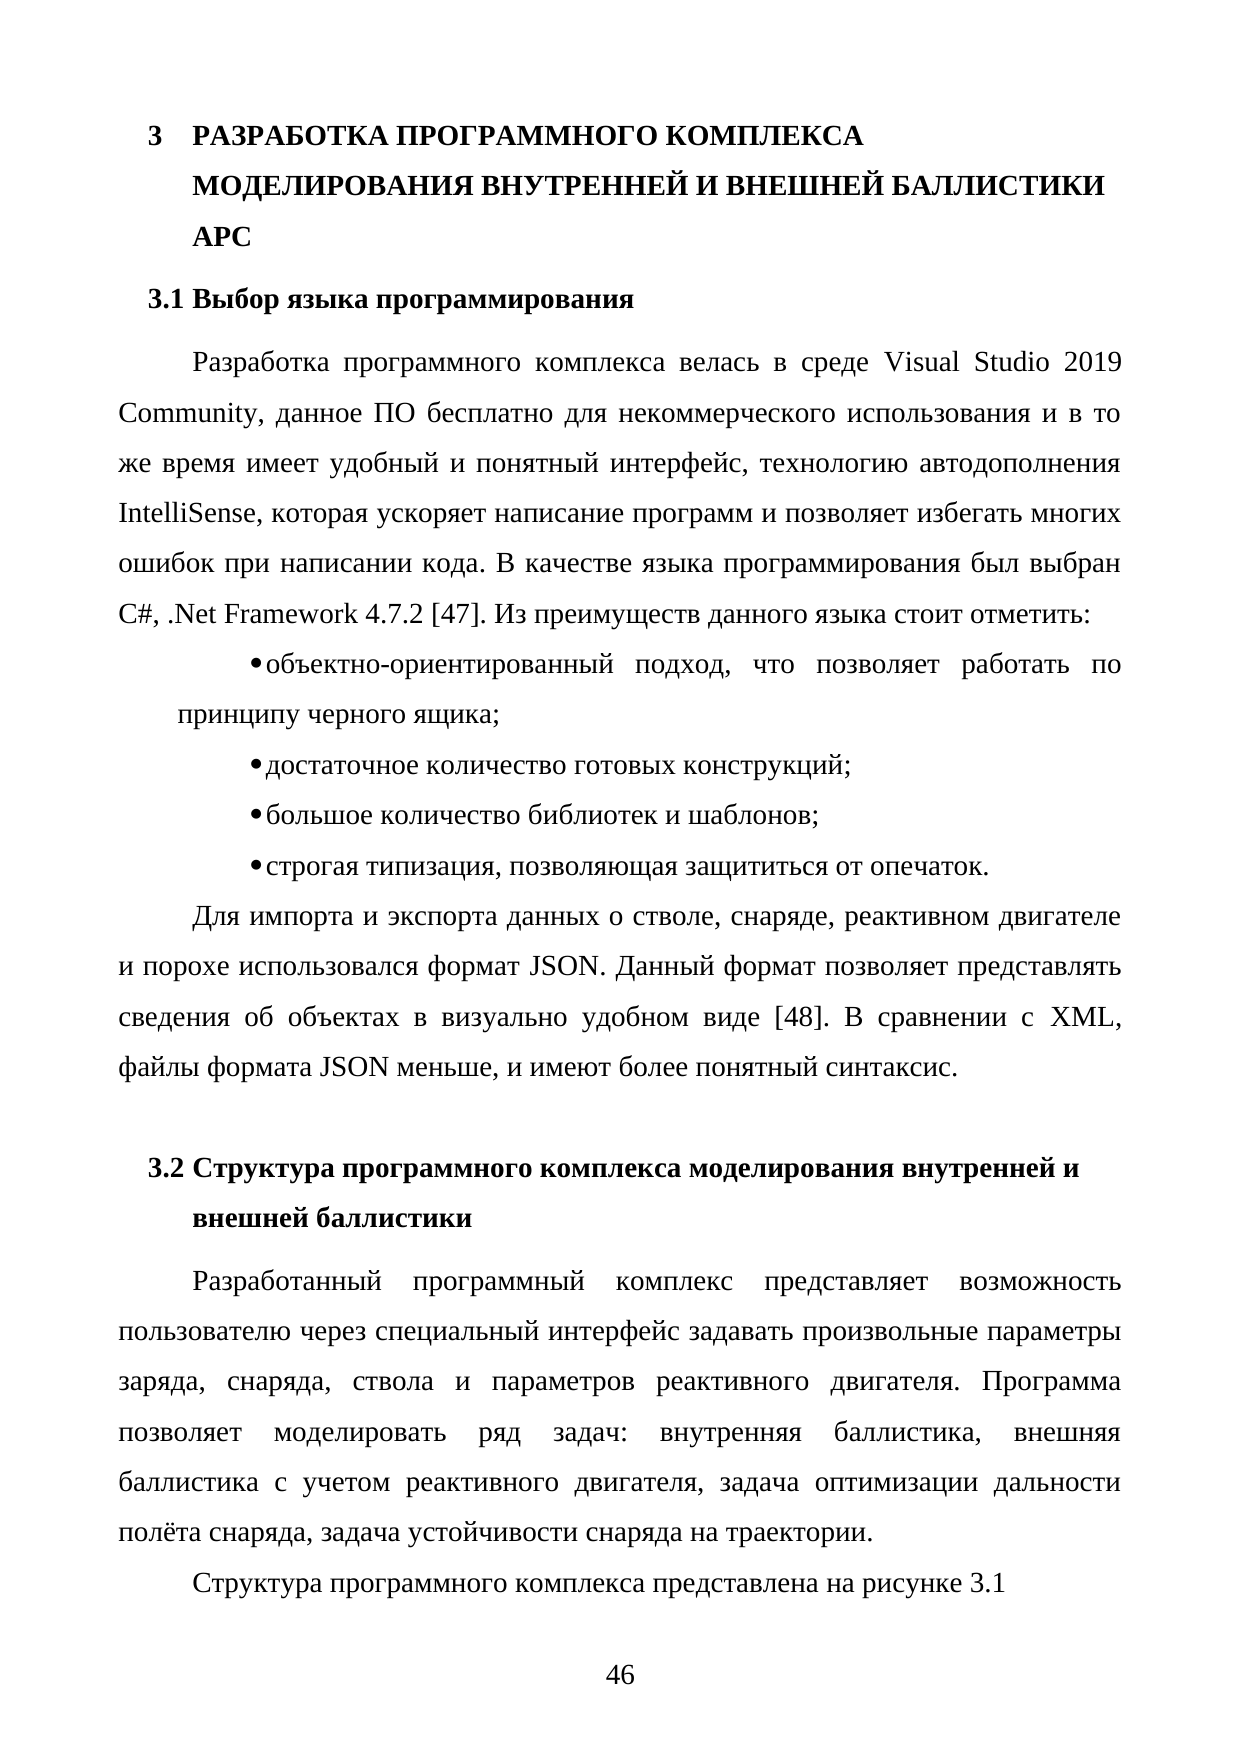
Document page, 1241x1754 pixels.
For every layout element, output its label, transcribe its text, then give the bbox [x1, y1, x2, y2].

list объектно-ориентированный подход, что позволяет работать по принципу черного ящика; [177, 646, 1122, 730]
subtitle РАЗРАБОТКА ПРОГРАММНОГО КОМПЛЕКСА МОДЕЛИРОВАНИЯ ВНУТРЕННЕЙ И ВНЕШНЕЙ БАЛЛИСТИКИ АРС [148, 118, 1122, 252]
text Структура программного комплекса представлена на рисунке 3.1 [118, 1565, 1122, 1598]
text Разработка программного комплекса велась в среде Visual Studio 2019 Community, данное ПО бесплатно для некоммерческого использования и в то же время имеет удобный и понятный интерфейс, технологию автодополнения IntelliSense, которая ускоряет написание программ и позволяет избегать многих ошибок при написании кода. В качестве языка программирования был выбран C#, .Net Framework 4.7.2 [47]. Из преимуществ данного языка стоит отметить: [118, 344, 1122, 629]
list достаточное количество готовых конструкций; [177, 747, 1122, 781]
list большое количество библиотек и шаблонов; [177, 797, 1122, 831]
text Для импорта и экспорта данных о стволе, снаряде, реактивном двигателе и порохе использовался формат JSON. Данный формат позволяет представлять сведения об объектах в визуально удобном виде [48]. В сравнении с XML, файлы формата JSON меньше, и имеют более понятный синтаксис. [118, 898, 1122, 1083]
subtitle Выбор языка программирования [148, 282, 1122, 315]
subtitle Структура программного комплекса моделирования внутренней и внешней баллистики [148, 1150, 1122, 1234]
list строгая типизация, позволяющая защититься от опечаток. [177, 848, 1122, 881]
text Разработанный программный комплекс представляет возможность пользователю через специальный интерфейс задавать произвольные параметры заряда, снаряда, ствола и параметров реактивного двигателя. Программа позволяет моделировать ряд задач: внутренняя баллистика, внешняя баллистика с учетом реактивного двигателя, задача оптимизации дальности полёта снаряда, задача устойчивости снаряда на траектории. [118, 1263, 1122, 1548]
